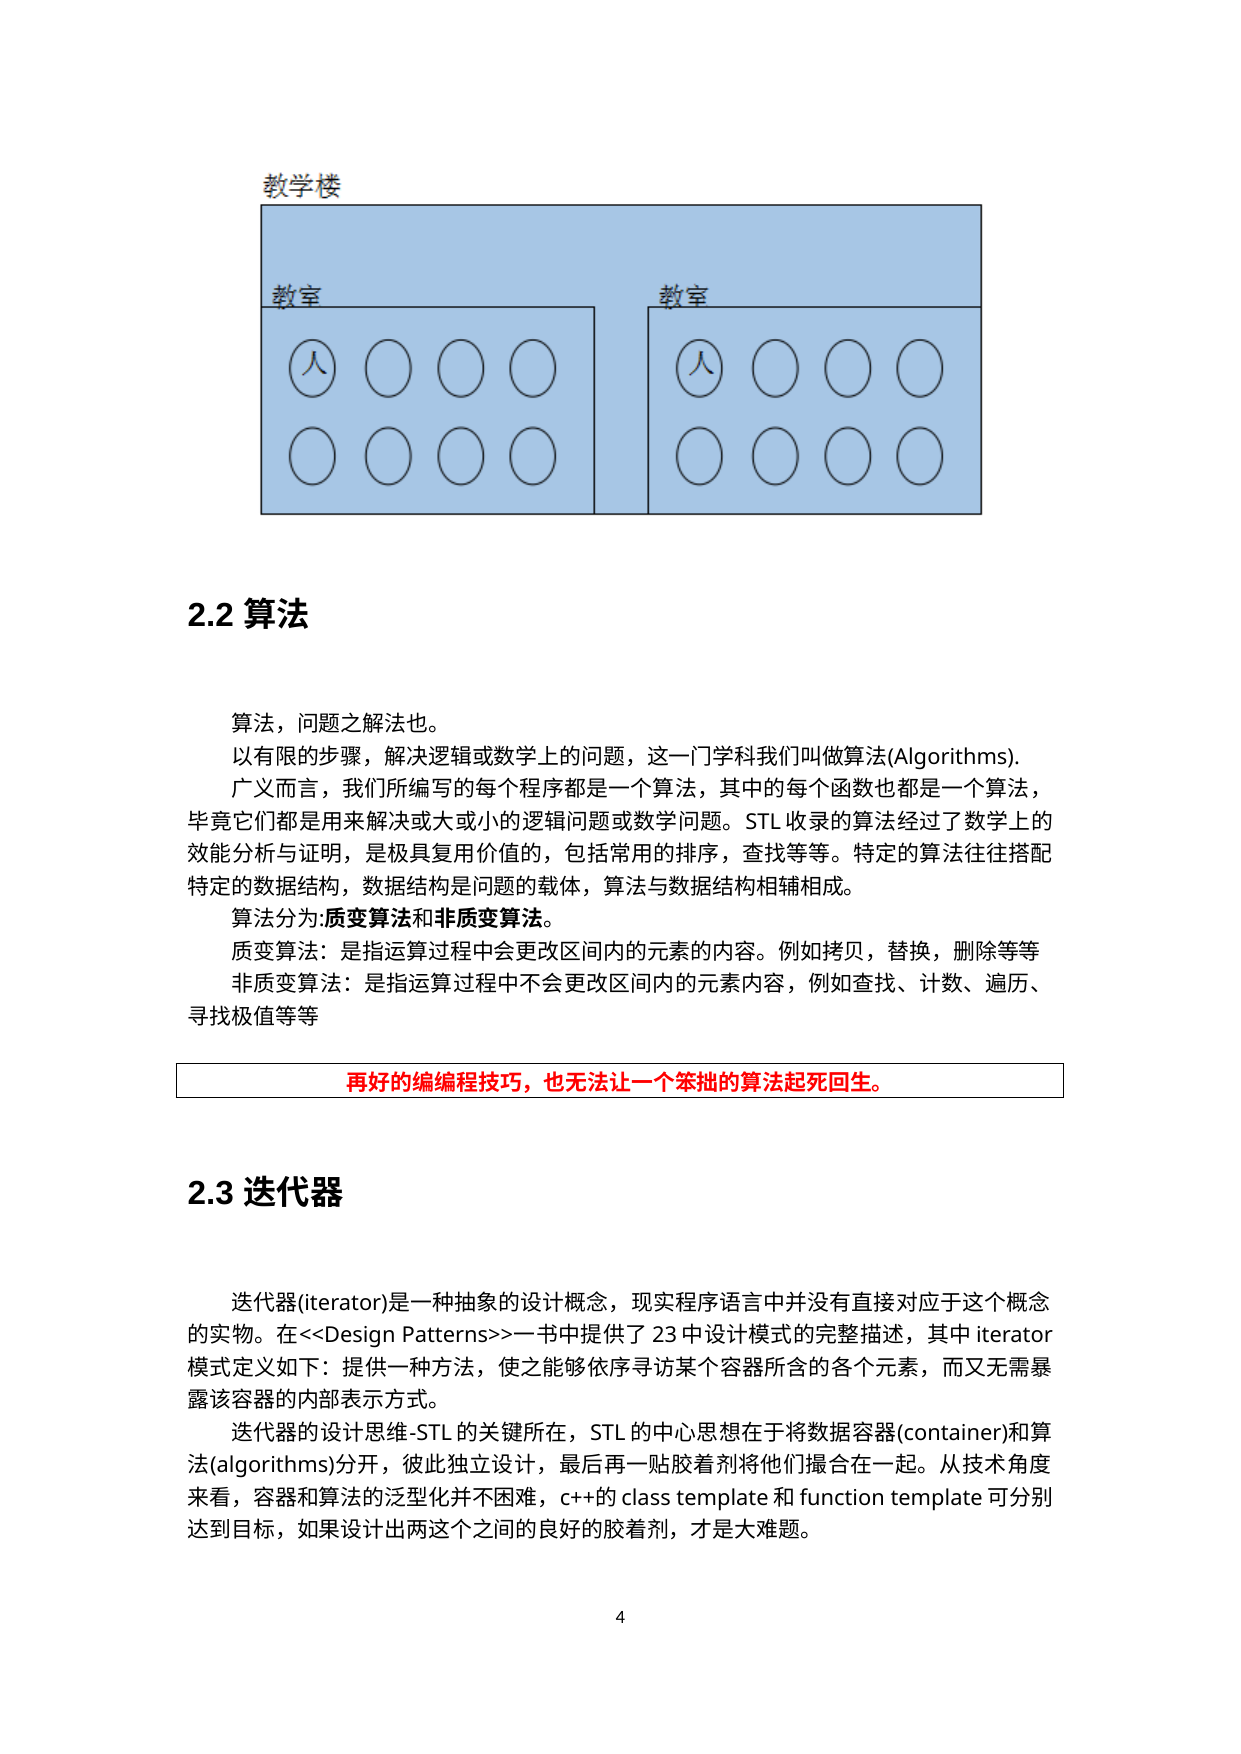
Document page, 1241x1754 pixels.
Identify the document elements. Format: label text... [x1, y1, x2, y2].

text 质变算法：是指运算过程中会更改区间内的元素的内容。例如拷贝，替换，删除等等 [187, 933, 1053, 966]
text 迭代器的设计思维-STL的关键所在，STL的中心思想在于将数据容器(container)和算法(algorithms)分开，彼此独立设计，最后再一贴胶着剂将他们撮合在一起。从技术角度来看，容器和算法的泛型化并不困难，c++的class template和function template可分别达到目标，如果设计出两这个之间的良好的胶着剂，才是大难题。 [187, 1414, 1053, 1544]
subtitle 2.2 算法 [187, 579, 1053, 644]
text 算法，问题之解法也。 [187, 706, 1053, 738]
text 广义而言，我们所编写的每个程序都是一个算法，其中的每个函数也都是一个算法，毕竟它们都是用来解决或大或小的逻辑问题或数学问题。STL收录的算法经过了数学上的效能分析与证明，是极具复用价值的，包括常用的排序，查找等等。特定的算法往往搭配特定的数据结构，数据结构是问题的载体，算法与数据结构相辅相成。 [187, 771, 1053, 901]
text 算法分为:质变算法和非质变算法。 [187, 901, 1053, 933]
text 以有限的步骤，解决逻辑或数学上的问题，这一门学科我们叫做算法(Algorithms). [187, 738, 1053, 771]
text 非质变算法：是指运算过程中不会更改区间内的元素内容，例如查找、计数、遍历、寻找极值等等 [187, 966, 1053, 1031]
text 迭代器(iterator)是一种抽象的设计概念，现实程序语言中并没有直接对应于这个概念的实物。在<<Design Patterns>>一书中提供了23中设计模式的完整描述，其中iterator模式定义如下：提供一种方法，使之能够依序寻访某个容器所含的各个元素，而又无需暴露该容器的内部表示方式。 [187, 1284, 1053, 1414]
table_header 再好的编编程技巧，也无法让一个笨拙的算法起死回生。 [177, 1064, 1063, 1097]
picture [248, 162, 992, 524]
subtitle 2.3 迭代器 [187, 1157, 1053, 1222]
